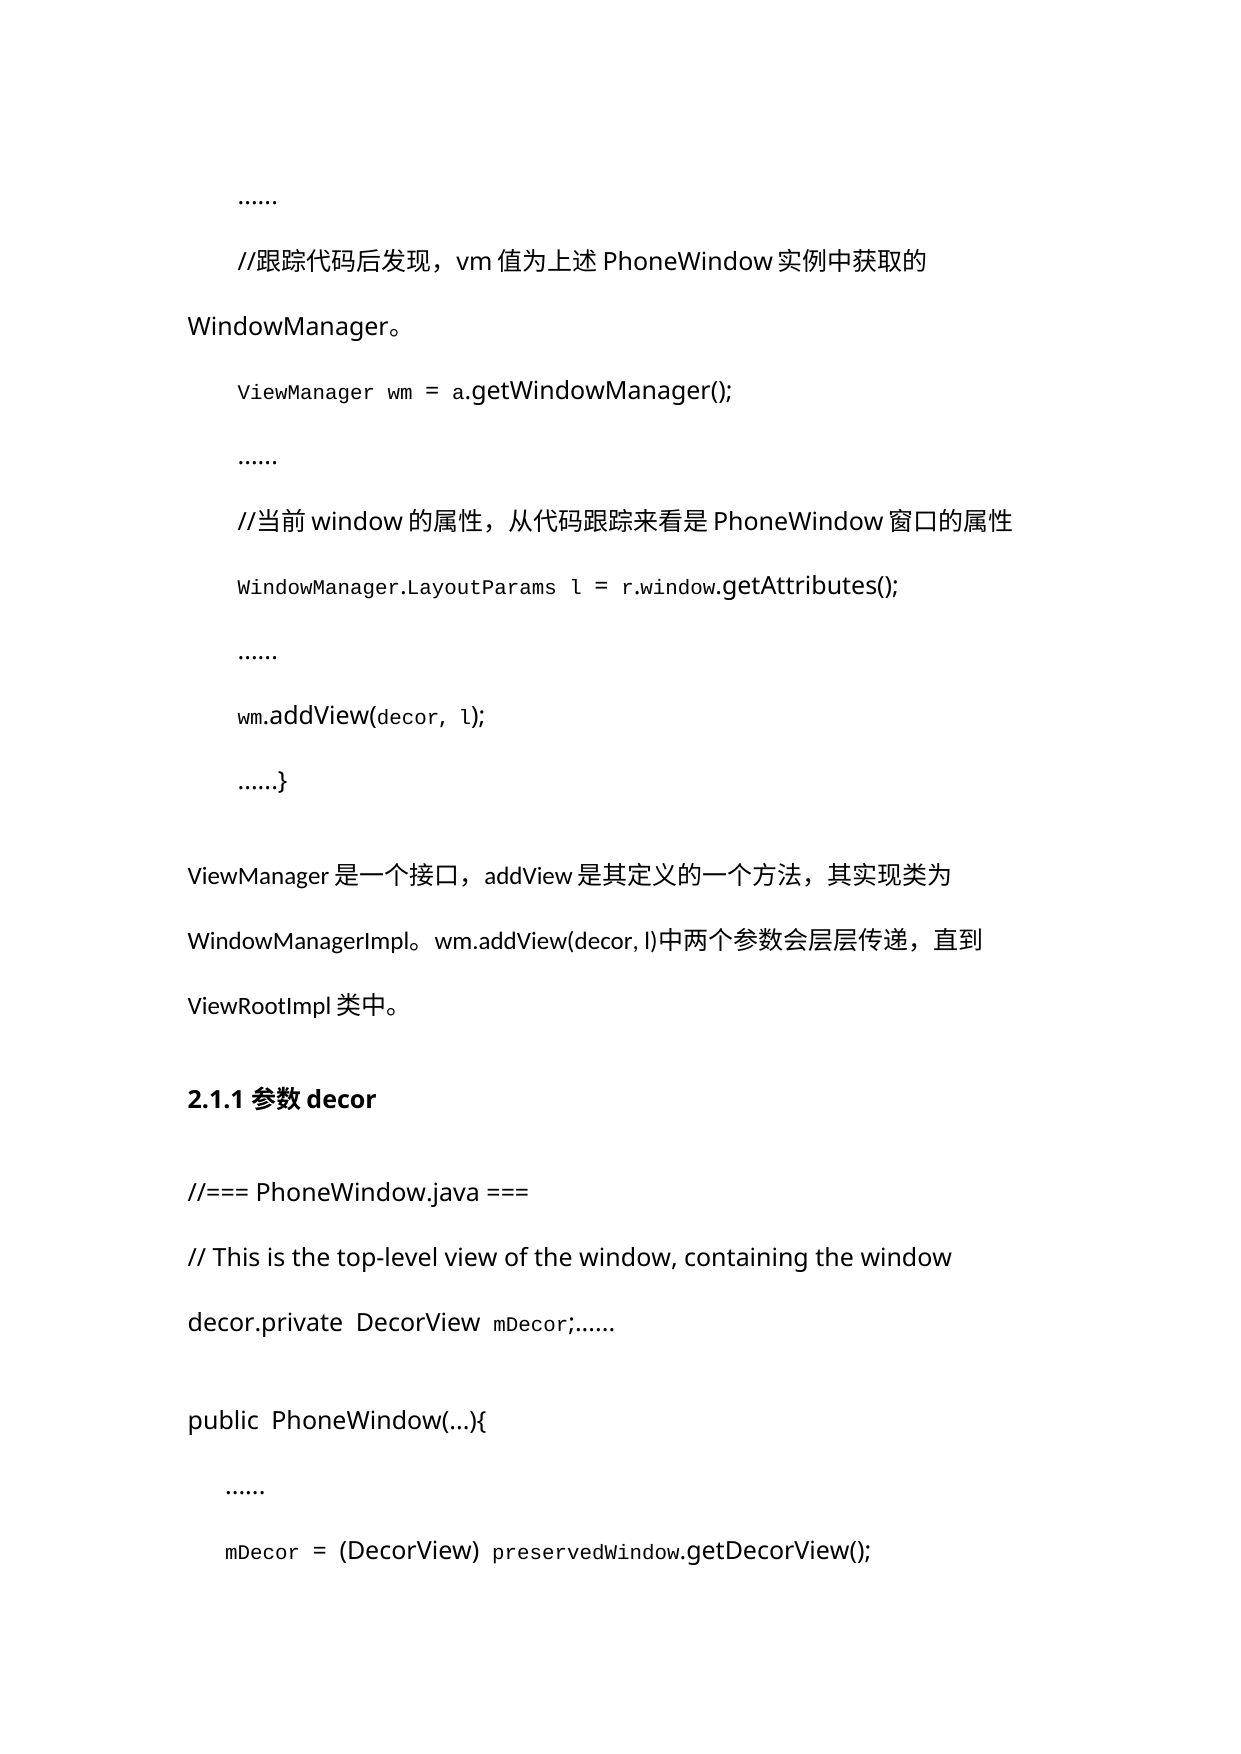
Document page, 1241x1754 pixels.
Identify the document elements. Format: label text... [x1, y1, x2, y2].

text public PhoneWindow(...){ [187, 1387, 1053, 1452]
text mDecor = (DecorView) preservedWindow.getDecorView(); [187, 1517, 1053, 1582]
text //=== PhoneWindow.java === [187, 1159, 1053, 1224]
text //跟踪代码后发现，vm值为上述PhoneWindow实例中获取的WindowManager。 [187, 227, 1053, 357]
text ViewManager是一个接口，addView是其定义的一个方法，其实现类为WindowManagerImpl。wm.addView(decor, l)中两个参数会层层传递，直到ViewRootImpl类中。 [187, 841, 1053, 1036]
text //当前window的属性，从代码跟踪来看是PhoneWindow窗口的属性 [187, 487, 1053, 552]
text ...... [187, 617, 1053, 682]
text // This is the top-level view of the window, containing the window decor.private DecorView mDecor;...... [187, 1224, 1053, 1354]
text ViewManager wm = a.getWindowManager(); [187, 357, 1053, 422]
text ......} [187, 747, 1053, 812]
text ...... [187, 1452, 1053, 1517]
subtitle 2.1.1 参数decor [187, 1065, 1053, 1130]
text wm.addView(decor, l); [187, 682, 1053, 747]
text ...... [187, 422, 1053, 487]
text ...... [187, 162, 1053, 227]
text WindowManager.LayoutParams l = r.window.getAttributes(); [187, 552, 1053, 617]
